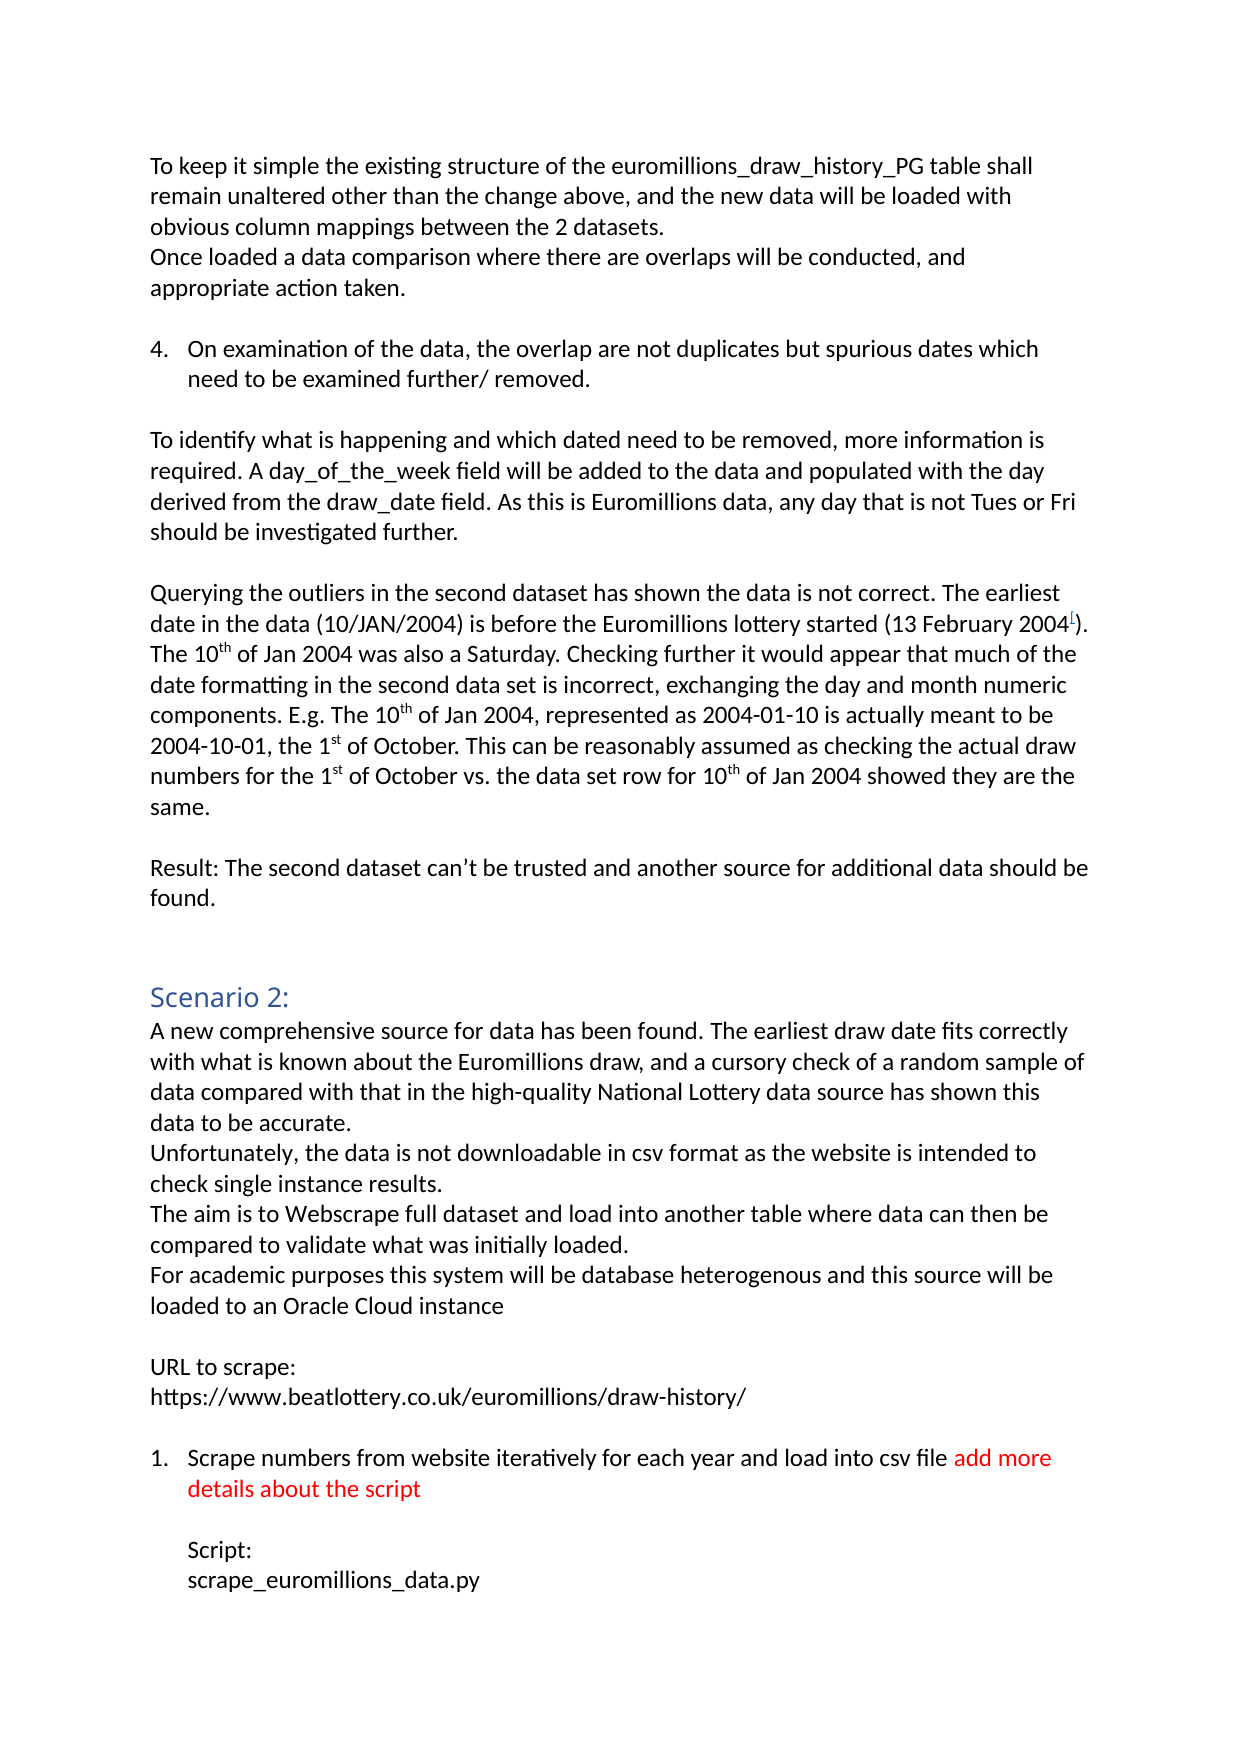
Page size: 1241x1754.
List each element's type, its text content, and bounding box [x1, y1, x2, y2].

list scrape_euromillions_data.py [187, 1564, 1090, 1595]
list Scrape numbers from website iteratively for each year and load into csv file add more details about the script [150, 1442, 1090, 1503]
text https://www.beatlottery.co.uk/euromillions/draw-history/ [150, 1381, 1090, 1412]
text URL to scrape: [150, 1351, 1090, 1381]
text To identify what is happening and which dated need to be removed, more information is required. A day_of_the_week field will be added to the data and populated with the day derived from the draw_date field. As this is Euromillions data, any day that is not Tues or Fri should be investigated further. [150, 425, 1090, 547]
text To keep it simple the existing structure of the euromillions_draw_history_PG table shall remain unaltered other than the change above, and the new data will be loaded with obvious column mappings between the 2 datasets. [150, 150, 1090, 242]
text Result: The second dataset can’t be trusted and another source for additional data should be found. [150, 852, 1090, 913]
text Once loaded a data comparison where there are overlaps will be conducted, and appropriate action taken. [150, 242, 1090, 303]
text Unfortunately, the data is not downloadable in csv format as the website is intended to check single instance results. [150, 1137, 1090, 1198]
list On examination of the data, the overlap are not duplicates but spurious dates which need to be examined further/ removed. [150, 333, 1090, 394]
list Script: [187, 1534, 1090, 1564]
text A new comprehensive source for data has been found. The earliest draw date fits correctly with what is known about the Euromillions draw, and a cursory check of a random sample of data compared with that in the high-quality National Lottery data source has shown this data to be accurate. [150, 1015, 1090, 1137]
text The aim is to Webscrape full dataset and load into another table where data can then be compared to validate what was initially loaded. [150, 1198, 1090, 1259]
subtitle Scenario 2: [150, 978, 1090, 1015]
text Querying the outliers in the second dataset has shown the data is not correct. The earliest date in the data (10/JAN/2004) is before the Euromillions lottery started (13 February 2004[). The 10th of Jan 2004 was also a Saturday. Checking further it would appear that much of the date formatting in the second data set is incorrect, exchanging the day and month numeric components. E.g. The 10th of Jan 2004, represented as 2004-01-10 is actually meant to be 2004-10-01, the 1st of October. This can be reasonably assumed as checking the actual draw numbers for the 1st of October vs. the data set row for 10th of Jan 2004 showed they are the same. [150, 577, 1090, 821]
text For academic purposes this system will be database heterogenous and this source will be loaded to an Oracle Cloud instance [150, 1259, 1090, 1320]
